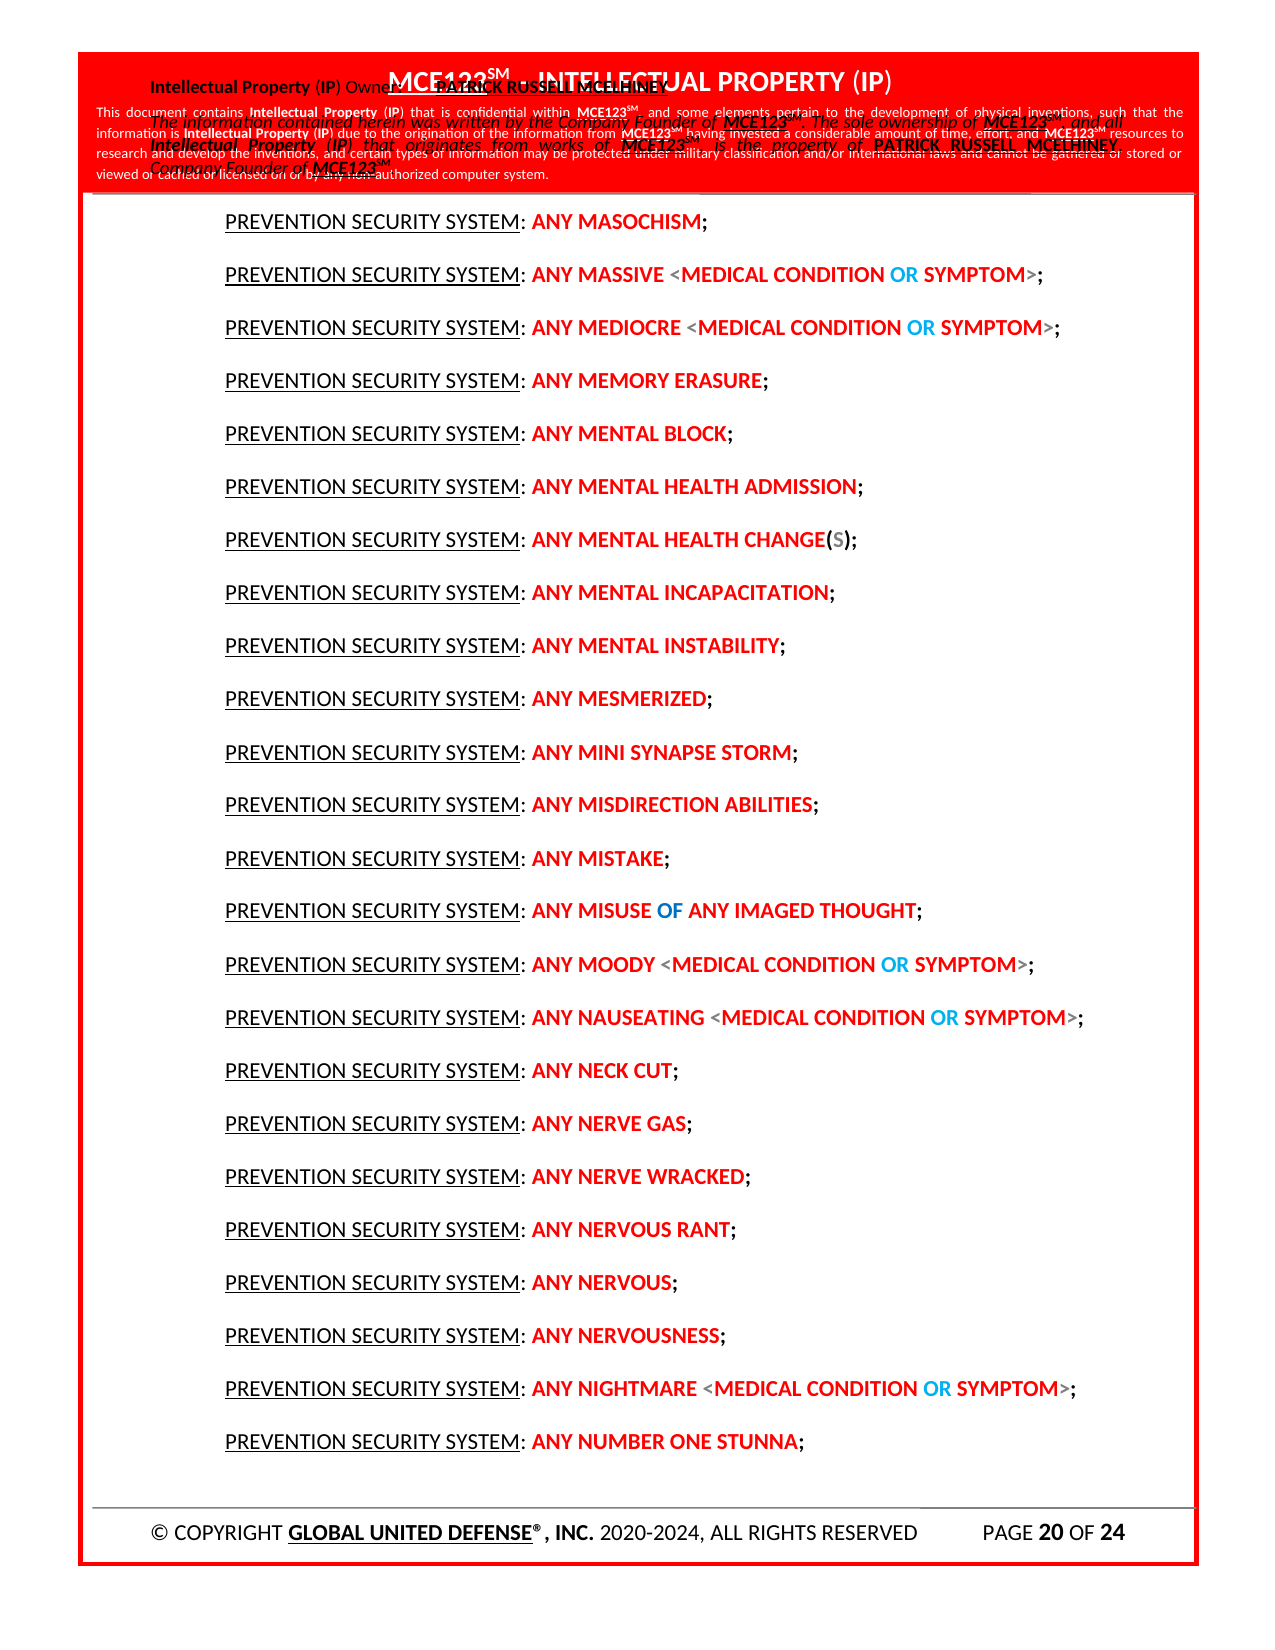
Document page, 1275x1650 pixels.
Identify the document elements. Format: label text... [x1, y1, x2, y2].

text PREVENTION SECURITY SYSTEM: ANY MASSIVE <MEDICAL CONDITION OR SYMPTOM>; [225, 260, 1125, 288]
text PREVENTION SECURITY SYSTEM: ANY NERVE GAS; [225, 1109, 1125, 1137]
text PREVENTION SECURITY SYSTEM: ANY MISUSE OF ANY IMAGED THOUGHT; [225, 897, 1125, 925]
text PREVENTION SECURITY SYSTEM: ANY MENTAL INCAPACITATION; [225, 578, 1125, 607]
text PREVENTION SECURITY SYSTEM: ANY MEMORY ERASURE; [225, 366, 1125, 394]
text PREVENTION SECURITY SYSTEM: ANY NAUSEATING <MEDICAL CONDITION OR SYMPTOM>; [225, 1003, 1125, 1031]
text PREVENTION SECURITY SYSTEM: ANY NECK CUT; [225, 1056, 1125, 1084]
text PREVENTION SECURITY SYSTEM: ANY MESMERIZED; [225, 684, 1125, 713]
text PREVENTION SECURITY SYSTEM: ANY NERVE WRACKED; [225, 1162, 1125, 1190]
text PREVENTION SECURITY SYSTEM: ANY NERVOUS; [225, 1268, 1125, 1296]
text PREVENTION SECURITY SYSTEM: ANY MENTAL BLOCK; [225, 419, 1125, 447]
text PREVENTION SECURITY SYSTEM: ANY MINI SYNAPSE STORM; [225, 738, 1125, 766]
text PREVENTION SECURITY SYSTEM: ANY NUMBER ONE STUNNA; [225, 1427, 1125, 1455]
text PREVENTION SECURITY SYSTEM: ANY NERVOUSNESS; [225, 1321, 1125, 1349]
text PREVENTION SECURITY SYSTEM: ANY MISDIRECTION ABILITIES; [225, 791, 1125, 819]
text PREVENTION SECURITY SYSTEM: ANY MENTAL HEALTH CHANGE(S); [225, 526, 1125, 553]
text PREVENTION SECURITY SYSTEM: ANY NIGHTMARE <MEDICAL CONDITION OR SYMPTOM>; [225, 1374, 1125, 1402]
text PREVENTION SECURITY SYSTEM: ANY MOODY <MEDICAL CONDITION OR SYMPTOM>; [225, 950, 1125, 978]
text PREVENTION SECURITY SYSTEM: ANY MASOCHISM; [225, 207, 1125, 235]
text PREVENTION SECURITY SYSTEM: ANY NERVOUS RANT; [225, 1215, 1125, 1243]
text PREVENTION SECURITY SYSTEM: ANY MISTAKE; [225, 844, 1125, 872]
text PREVENTION SECURITY SYSTEM: ANY MENTAL INSTABILITY; [225, 632, 1125, 659]
text PREVENTION SECURITY SYSTEM: ANY MEDIOCRE <MEDICAL CONDITION OR SYMPTOM>; [225, 313, 1125, 341]
text PREVENTION SECURITY SYSTEM: ANY MENTAL HEALTH ADMISSION; [225, 472, 1125, 501]
